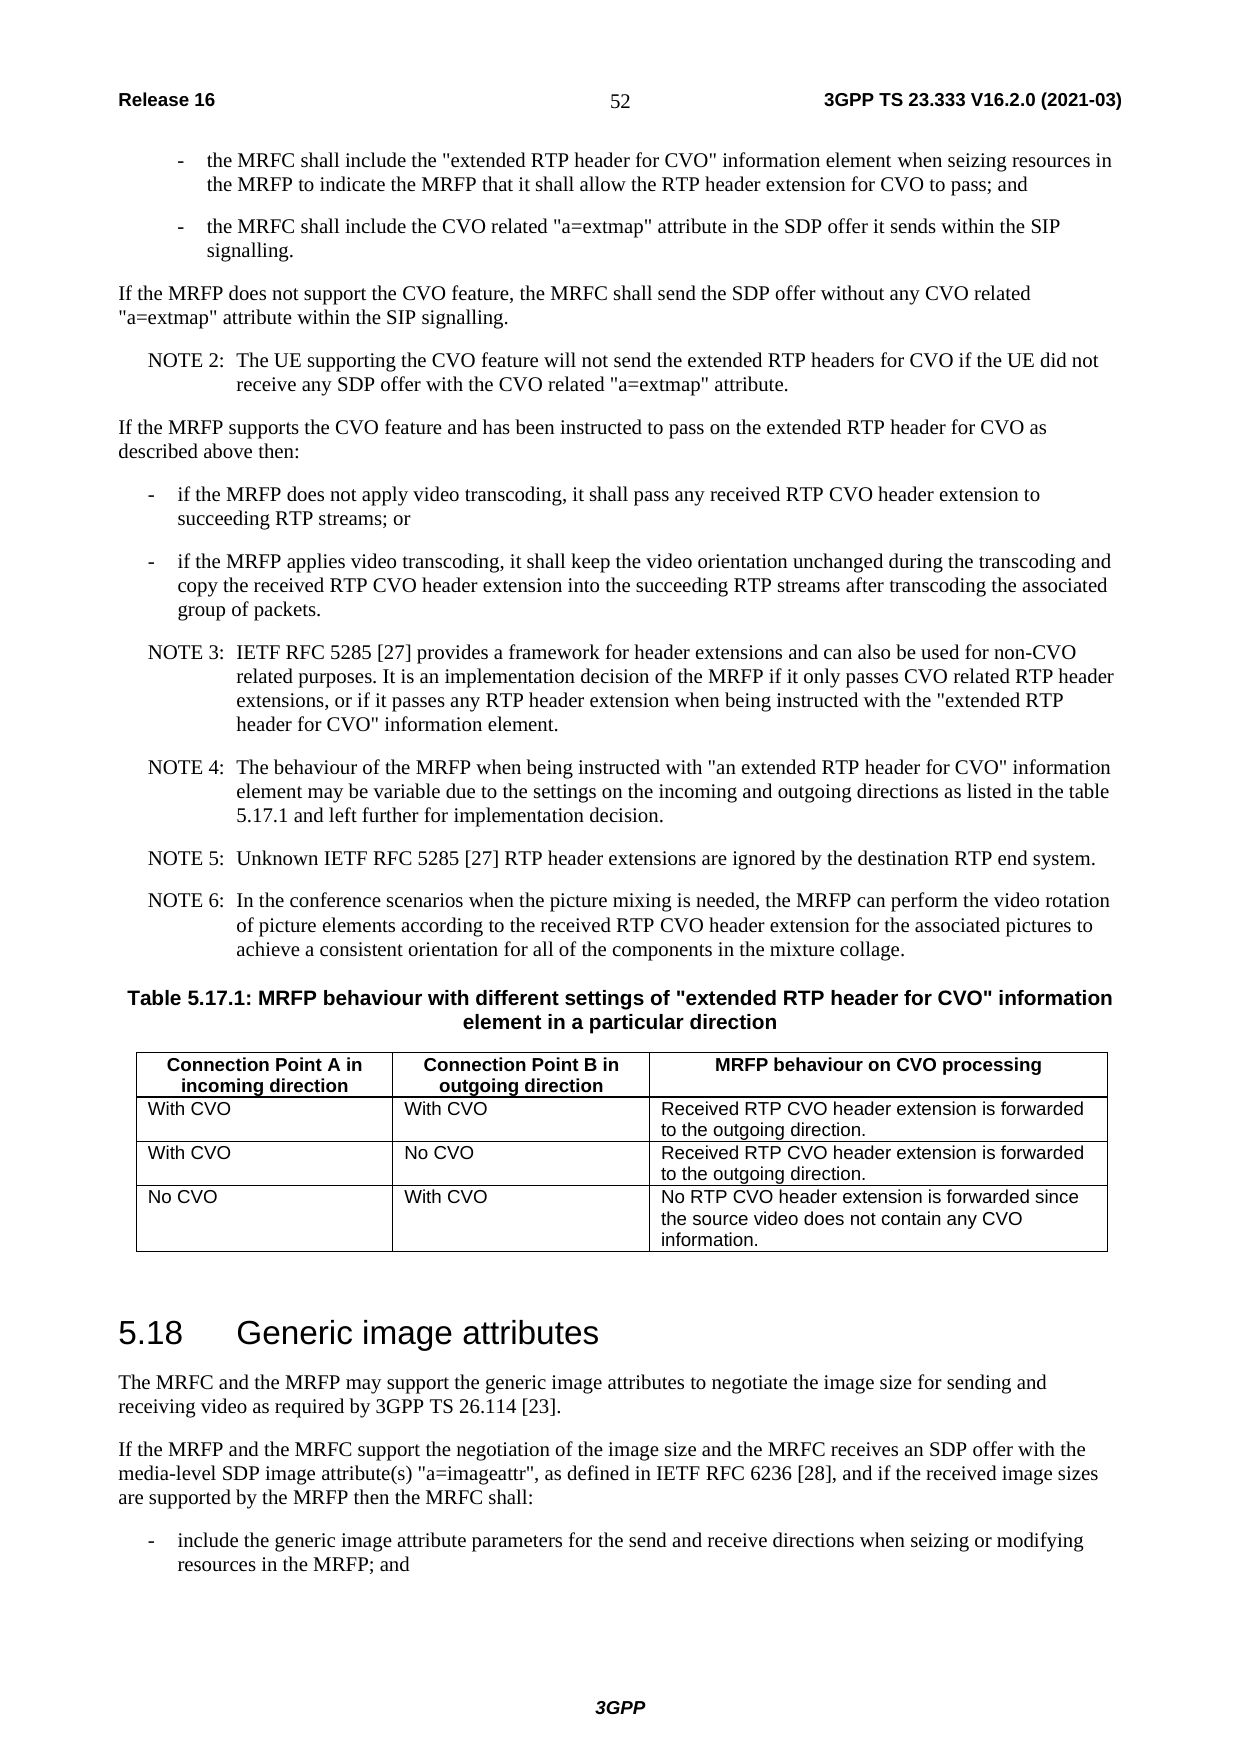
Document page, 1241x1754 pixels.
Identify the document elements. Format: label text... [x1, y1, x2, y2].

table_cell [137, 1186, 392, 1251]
subtitle 5.18 Generic image attributes [118, 1313, 1122, 1352]
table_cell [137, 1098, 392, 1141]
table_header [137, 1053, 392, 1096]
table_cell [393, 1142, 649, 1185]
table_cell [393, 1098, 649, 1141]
text If the MRFP does not support the CVO feature, the MRFC shall send the SDP offer without any CVO related "a=extmap" attribute within the SIP signalling. [118, 281, 1122, 329]
text - the MRFC shall include the CVO related "a=extmap" attribute in the SDP offer it sends within the SIP signalling. [177, 214, 1122, 262]
text NOTE 2: The UE supporting the CVO feature will not send the extended RTP headers for CVO if the UE did not receive any SDP offer with the CVO related "a=extmap" attribute. [148, 348, 1122, 396]
text NOTE 3: IETF RFC 5285 [27] provides a framework for header extensions and can also be used for non-CVO related purposes. It is an implementation decision of the MRFP if it only passes CVO related RTP header extensions, or if it passes any RTP header extension when being instructed with the "extended RTP header for CVO" information element. [148, 640, 1122, 736]
text - if the MRFP does not apply video transcoding, it shall pass any received RTP CVO header extension to succeeding RTP streams; or [148, 482, 1122, 530]
text - if the MRFP applies video transcoding, it shall keep the video orientation unchanged during the transcoding and copy the received RTP CVO header extension into the succeeding RTP streams after transcoding the associated group of packets. [148, 549, 1122, 621]
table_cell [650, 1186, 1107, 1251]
text - include the generic image attribute parameters for the send and receive directions when seizing or modifying resources in the MRFP; and [148, 1528, 1122, 1576]
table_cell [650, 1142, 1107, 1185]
text Table 5.17.1: MRFP behaviour with different settings of "extended RTP header for CVO" information element in a particular direction [118, 986, 1122, 1033]
text If the MRFP supports the CVO feature and has been instructed to pass on the extended RTP header for CVO as described above then: [118, 415, 1122, 463]
text NOTE 4: The behaviour of the MRFP when being instructed with "an extended RTP header for CVO" information element may be variable due to the settings on the incoming and outgoing directions as listed in the table 5.17.1 and left further for implementation decision. [148, 755, 1122, 827]
text The MRFC and the MRFP may support the generic image attributes to negotiate the image size for sending and receiving video as required by 3GPP TS 26.114 [23]. [118, 1370, 1122, 1418]
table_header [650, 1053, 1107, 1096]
text If the MRFP and the MRFC support the negotiation of the image size and the MRFC receives an SDP offer with the media-level SDP image attribute(s) "a=imageattr", as defined in IETF RFC 6236 [28], and if the received image sizes are supported by the MRFP then the MRFC shall: [118, 1437, 1122, 1509]
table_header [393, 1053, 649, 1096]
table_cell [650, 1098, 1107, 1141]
text - the MRFC shall include the "extended RTP header for CVO" information element when seizing resources in the MRFP to indicate the MRFP that it shall allow the RTP header extension for CVO to pass; and [177, 147, 1122, 196]
text NOTE 6: In the conference scenarios when the picture mixing is needed, the MRFP can perform the video rotation of picture elements according to the received RTP CVO header extension for the associated pictures to achieve a consistent orientation for all of the components in the mixture collage. [148, 888, 1122, 961]
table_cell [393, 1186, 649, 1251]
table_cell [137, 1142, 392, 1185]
text NOTE 5: Unknown IETF RFC 5285 [27] RTP header extensions are ignored by the destination RTP end system. [148, 846, 1122, 870]
